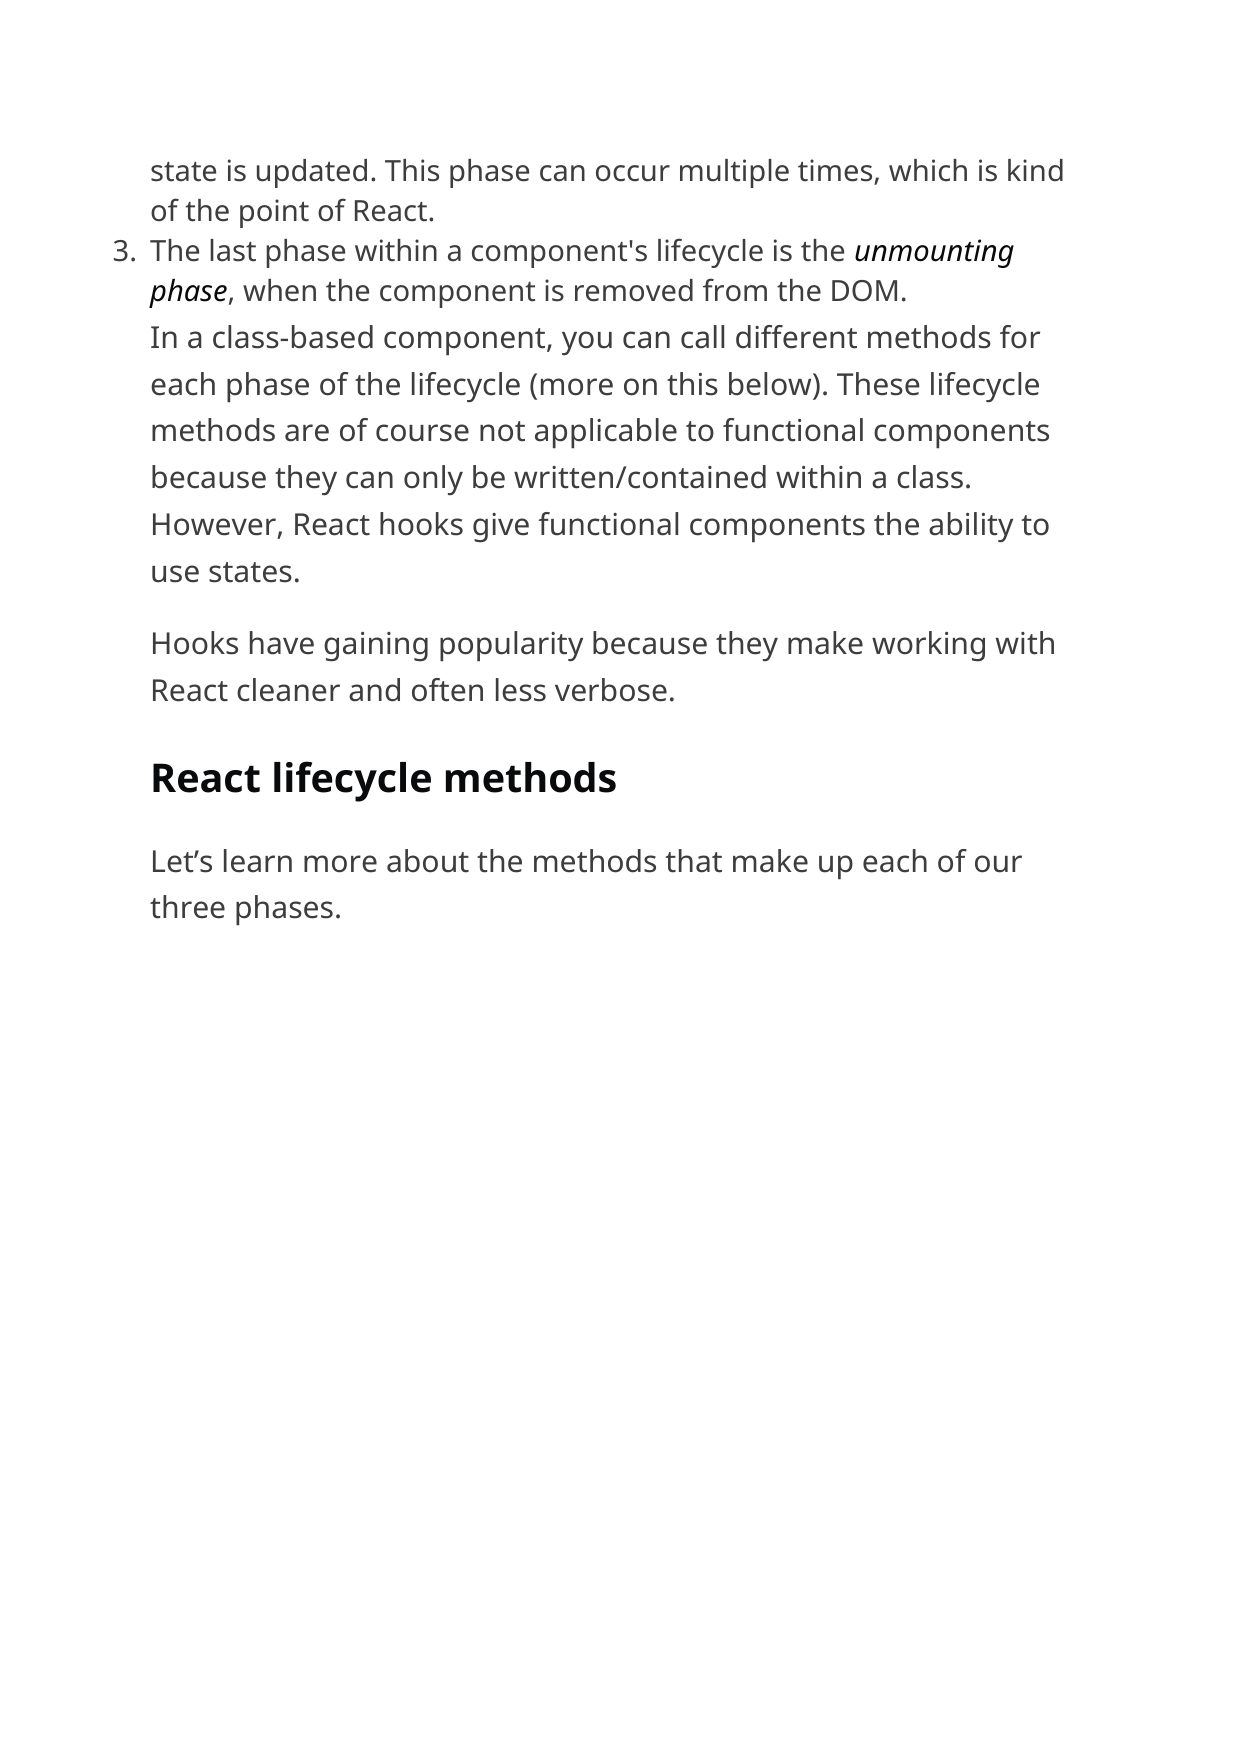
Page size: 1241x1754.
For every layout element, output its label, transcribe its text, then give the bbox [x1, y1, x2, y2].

text In a class-based component, you can call different methods for each phase of the lifecycle (more on this below). These lifecycle methods are of course not applicable to functional components because they can only be written/contained within a class. However, React hooks give functional components the ability to use states. [150, 310, 1090, 591]
list The last phase within a component's lifecycle is the unmounting phase, when the component is removed from the DOM. [112, 230, 1090, 310]
text Hooks have gaining popularity because they make working with React cleaner and often less verbose. [150, 616, 1090, 710]
text Let’s learn more about the methods that make up each of our three phases. [150, 834, 1090, 928]
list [112, 150, 1090, 230]
text React lifecycle methods [150, 750, 1090, 804]
